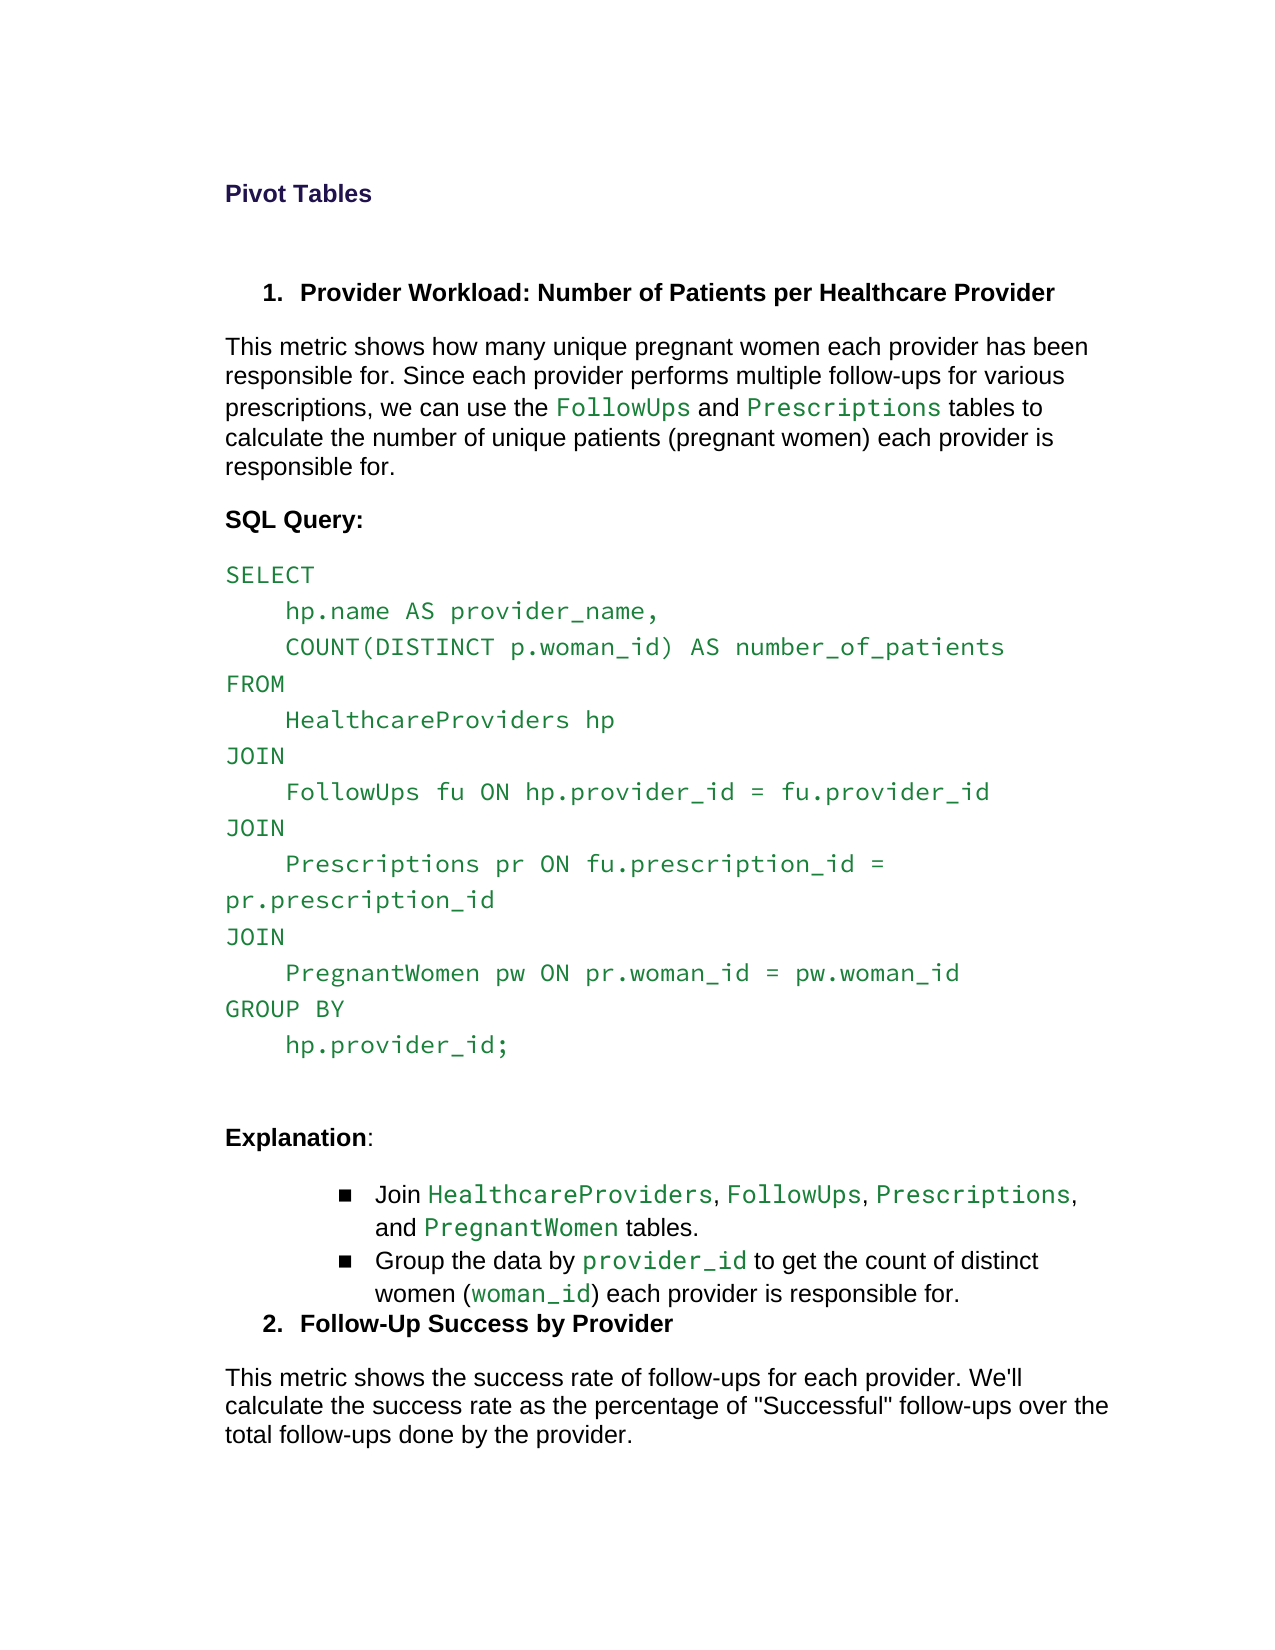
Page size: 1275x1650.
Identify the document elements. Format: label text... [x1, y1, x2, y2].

text JOIN [225, 920, 1125, 952]
text PregnantWomen pw ON pr.woman_id = pw.woman_id [225, 957, 1125, 988]
text COUNT(DISTINCT p.woman_id) AS number_of_patients [225, 631, 1125, 663]
text This metric shows how many unique pregnant women each provider has been responsible for. Since each provider performs multiple follow-ups for various prescriptions, we can use the FollowUps and Prescriptions tables to calculate the number of unique patients (pregnant women) each provider is responsible for. [225, 332, 1125, 480]
text JOIN [225, 740, 1125, 771]
text This metric shows the success rate of follow-ups for each provider. We'll calculate the success rate as the percentage of "Successful" follow-ups over the total follow-ups done by the provider. [225, 1363, 1125, 1449]
text HealthcareProviders hp [225, 703, 1125, 735]
text GROUP BY [225, 993, 1125, 1024]
text Explanation: [225, 1123, 1125, 1152]
text FollowUps fu ON hp.provider_id = fu.provider_id [225, 776, 1125, 807]
text SQL Query: [225, 505, 1125, 534]
text hp.name AS provider_name, [225, 595, 1125, 627]
text JOIN [225, 812, 1125, 843]
list Group the data by provider_id to get the count of distinct women (woman_id) each provider is responsible for. [337, 1243, 1125, 1309]
list Join HealthcareProviders, FollowUps, Prescriptions, and PregnantWomen tables. [337, 1177, 1125, 1243]
text hp.provider_id; [225, 1029, 1125, 1060]
text Prescriptions pr ON fu.prescription_id = pr.prescription_id [225, 848, 1125, 916]
text FROM [225, 667, 1125, 699]
subtitle Provider Workload: Number of Patients per Healthcare Provider [262, 278, 1125, 307]
text SELECT [225, 559, 1125, 590]
subtitle Follow-Up Success by Provider [262, 1309, 1125, 1338]
subtitle Pivot Tables [225, 179, 1125, 208]
